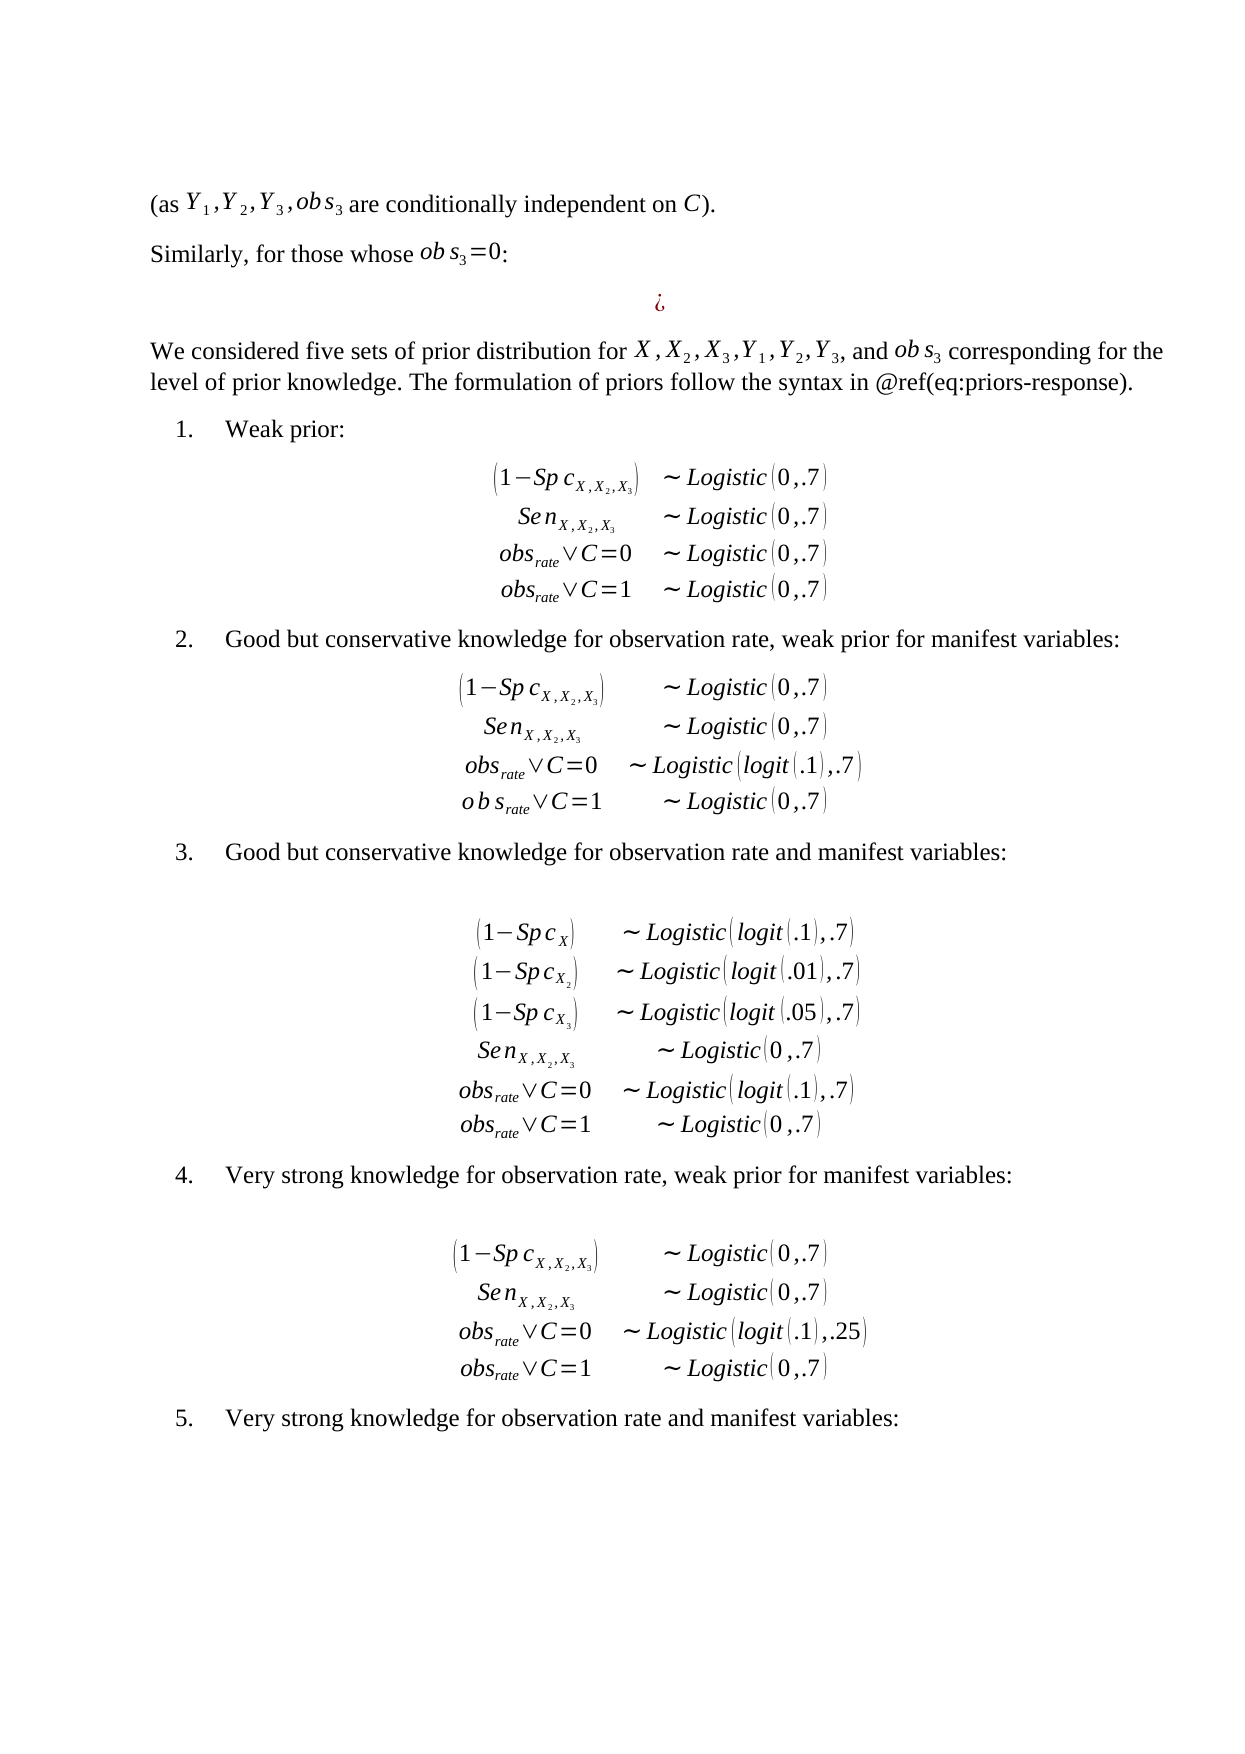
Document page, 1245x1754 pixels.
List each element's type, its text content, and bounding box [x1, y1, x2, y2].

text Similarly, for those whose : [150, 238, 1170, 269]
list Good but conservative knowledge for observation rate, weak prior for manifest variables: [175, 624, 1170, 653]
list Weak prior: [175, 414, 1170, 443]
list Good but conservative knowledge for observation rate and manifest variables: [175, 837, 1170, 894]
text (as are conditionally independent on ). [150, 187, 1170, 219]
list Very strong knowledge for observation rate, weak prior for manifest variables: [175, 1160, 1170, 1217]
text We considered five sets of prior distribution for , and corresponding for the level of prior knowledge. The formulation of priors follow the syntax in @ref(eq:priors-response). [150, 335, 1170, 395]
list Very strong knowledge for observation rate and manifest variables: [175, 1403, 1170, 1461]
